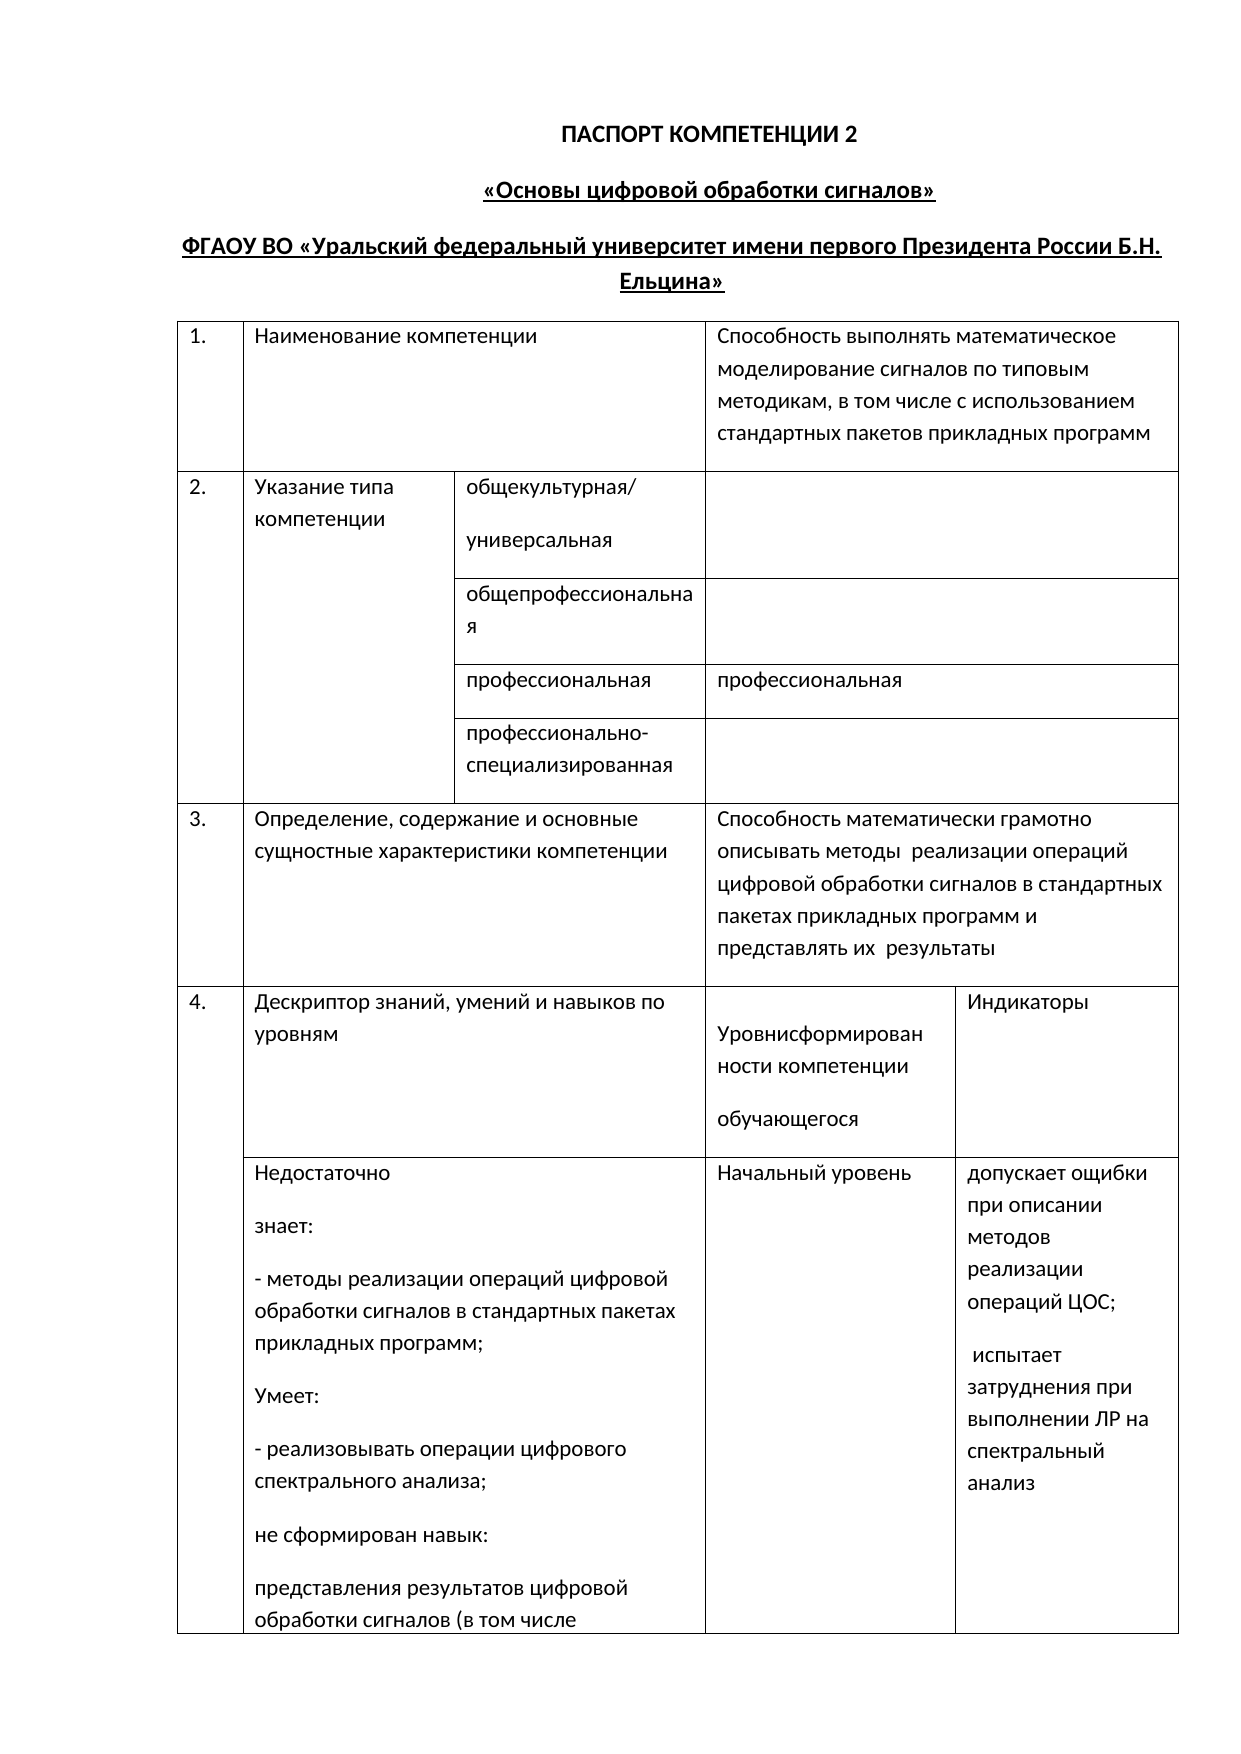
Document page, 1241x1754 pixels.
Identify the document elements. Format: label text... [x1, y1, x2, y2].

table_cell 4. [178, 987, 243, 1633]
table_cell профессиональная [706, 665, 1178, 717]
table_header Способность выполнять математическое моделирование сигналов по типовым методикам, в том числе с использованием стандартных пакетов прикладных программ [706, 322, 1178, 471]
text ПАСПОРТ КОМПЕТЕНЦИИ 2 [252, 118, 1167, 149]
table_header 1. [178, 322, 243, 471]
table_cell [706, 579, 1178, 664]
table_cell [706, 472, 1178, 578]
table_cell Определение, содержание и основные сущностные характеристики компетенции [244, 804, 705, 986]
table_cell [706, 987, 955, 1157]
table_cell 3. [178, 804, 243, 986]
text ФГАОУ ВО «Уральский федеральный университет имени первого Президента России Б.Н. Ельцина» [177, 230, 1167, 295]
table_header Наименование компетенции [244, 322, 705, 471]
table_cell профессиональная [455, 665, 705, 717]
table_cell 2. [178, 472, 243, 803]
table_cell Дескриптор знаний, умений и навыков по уровням [244, 987, 705, 1157]
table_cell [244, 1158, 705, 1633]
table_cell Индикаторы [956, 987, 1178, 1157]
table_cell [956, 1158, 1178, 1633]
table_cell Указание типа компетенции [244, 472, 454, 803]
text «Основы цифровой обработки сигналов» [252, 174, 1167, 204]
table_cell Способность математически грамотно описывать методы реализации операций цифровой обработки сигналов в стандартных пакетах прикладных программ и представлять их результаты [706, 804, 1178, 986]
table_cell профессионально-специализированная [455, 719, 705, 803]
table_cell Начальный уровень [706, 1158, 955, 1633]
table_cell общекультурная/ универсальная [455, 472, 705, 578]
table_cell [706, 719, 1178, 803]
table_cell общепрофессиональная [455, 579, 705, 664]
